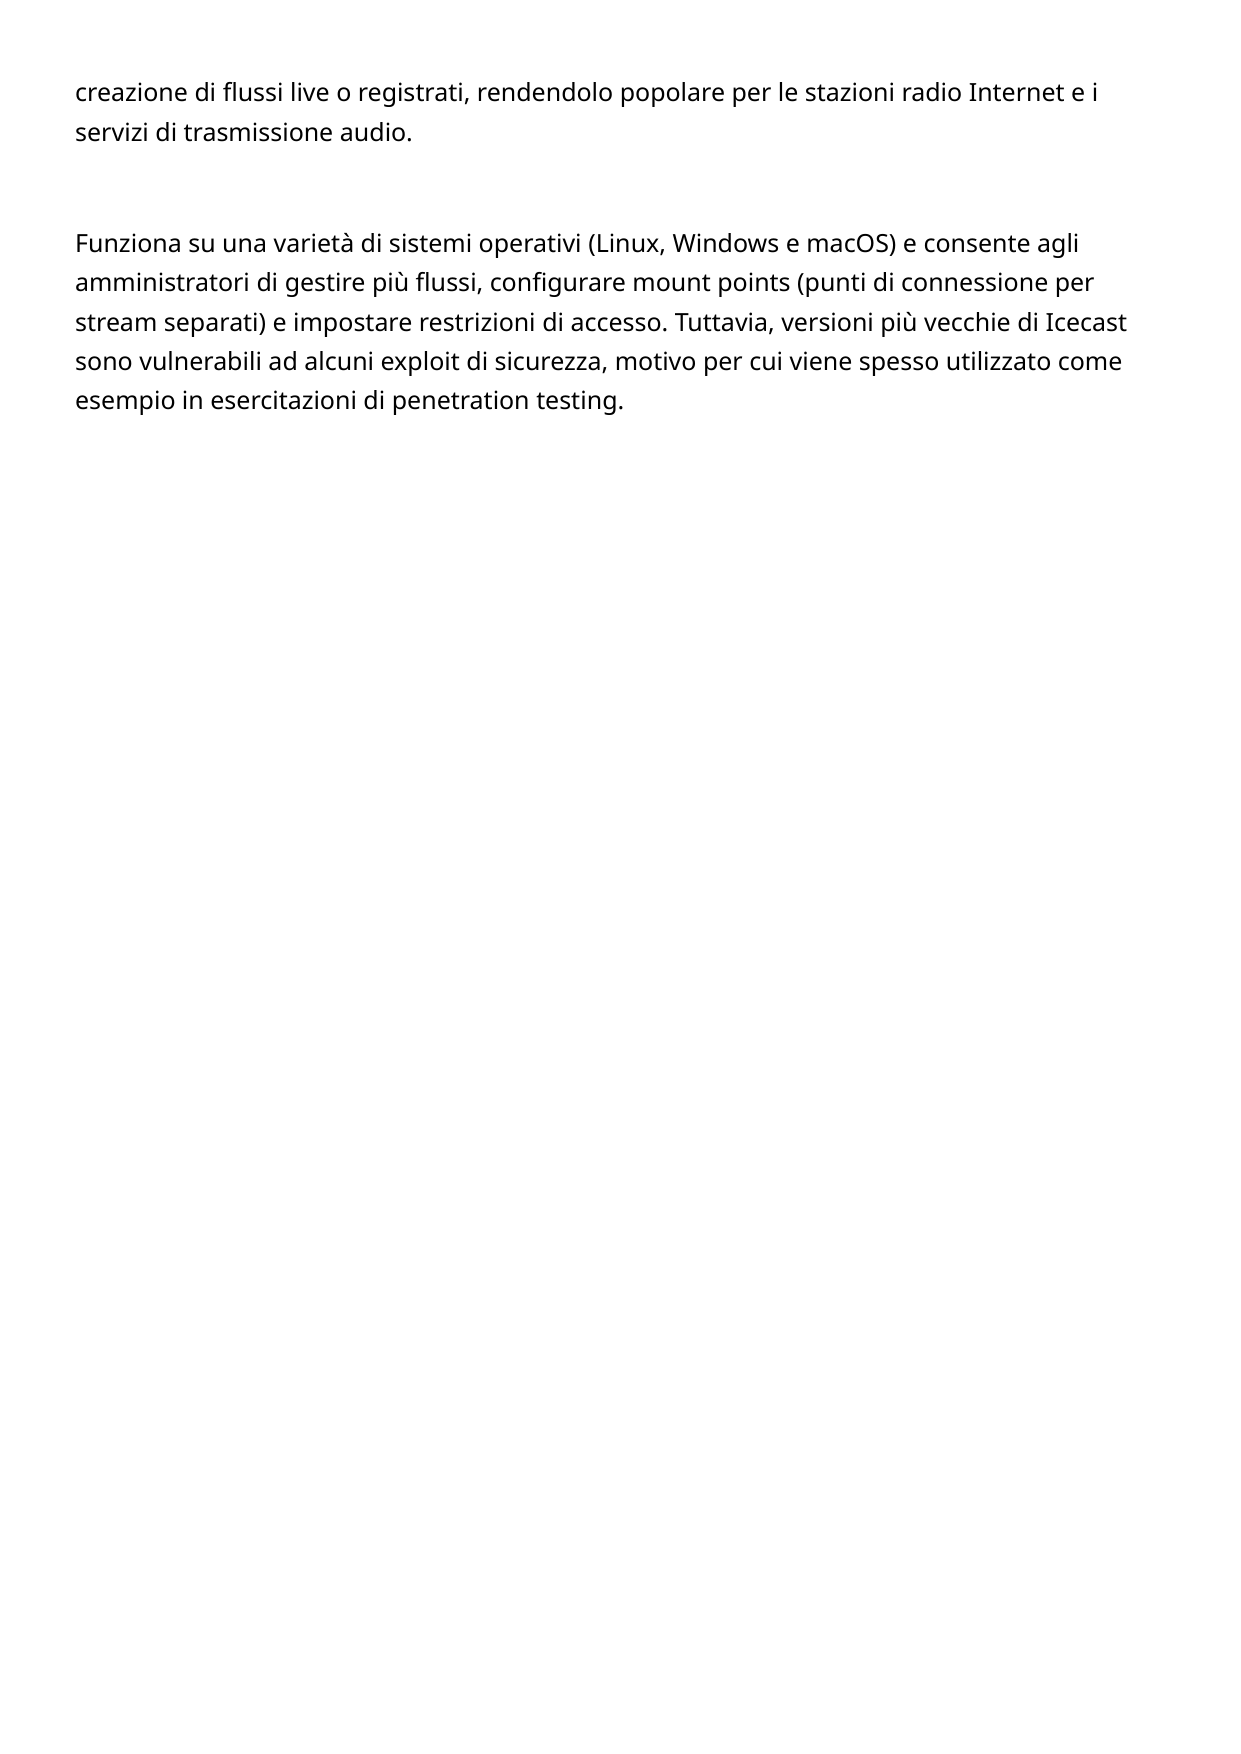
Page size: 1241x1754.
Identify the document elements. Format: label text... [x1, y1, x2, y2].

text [75, 75, 1165, 148]
text Funziona su una varietà di sistemi operativi (Linux, Windows e macOS) e consente agli amministratori di gestire più flussi, configurare mount points (punti di connessione per stream separati) e impostare restrizioni di accesso. Tuttavia, versioni più vecchie di Icecast sono vulnerabili ad alcuni exploit di sicurezza, motivo per cui viene spesso utilizzato come esempio in esercitazioni di penetration testing. [75, 226, 1165, 417]
